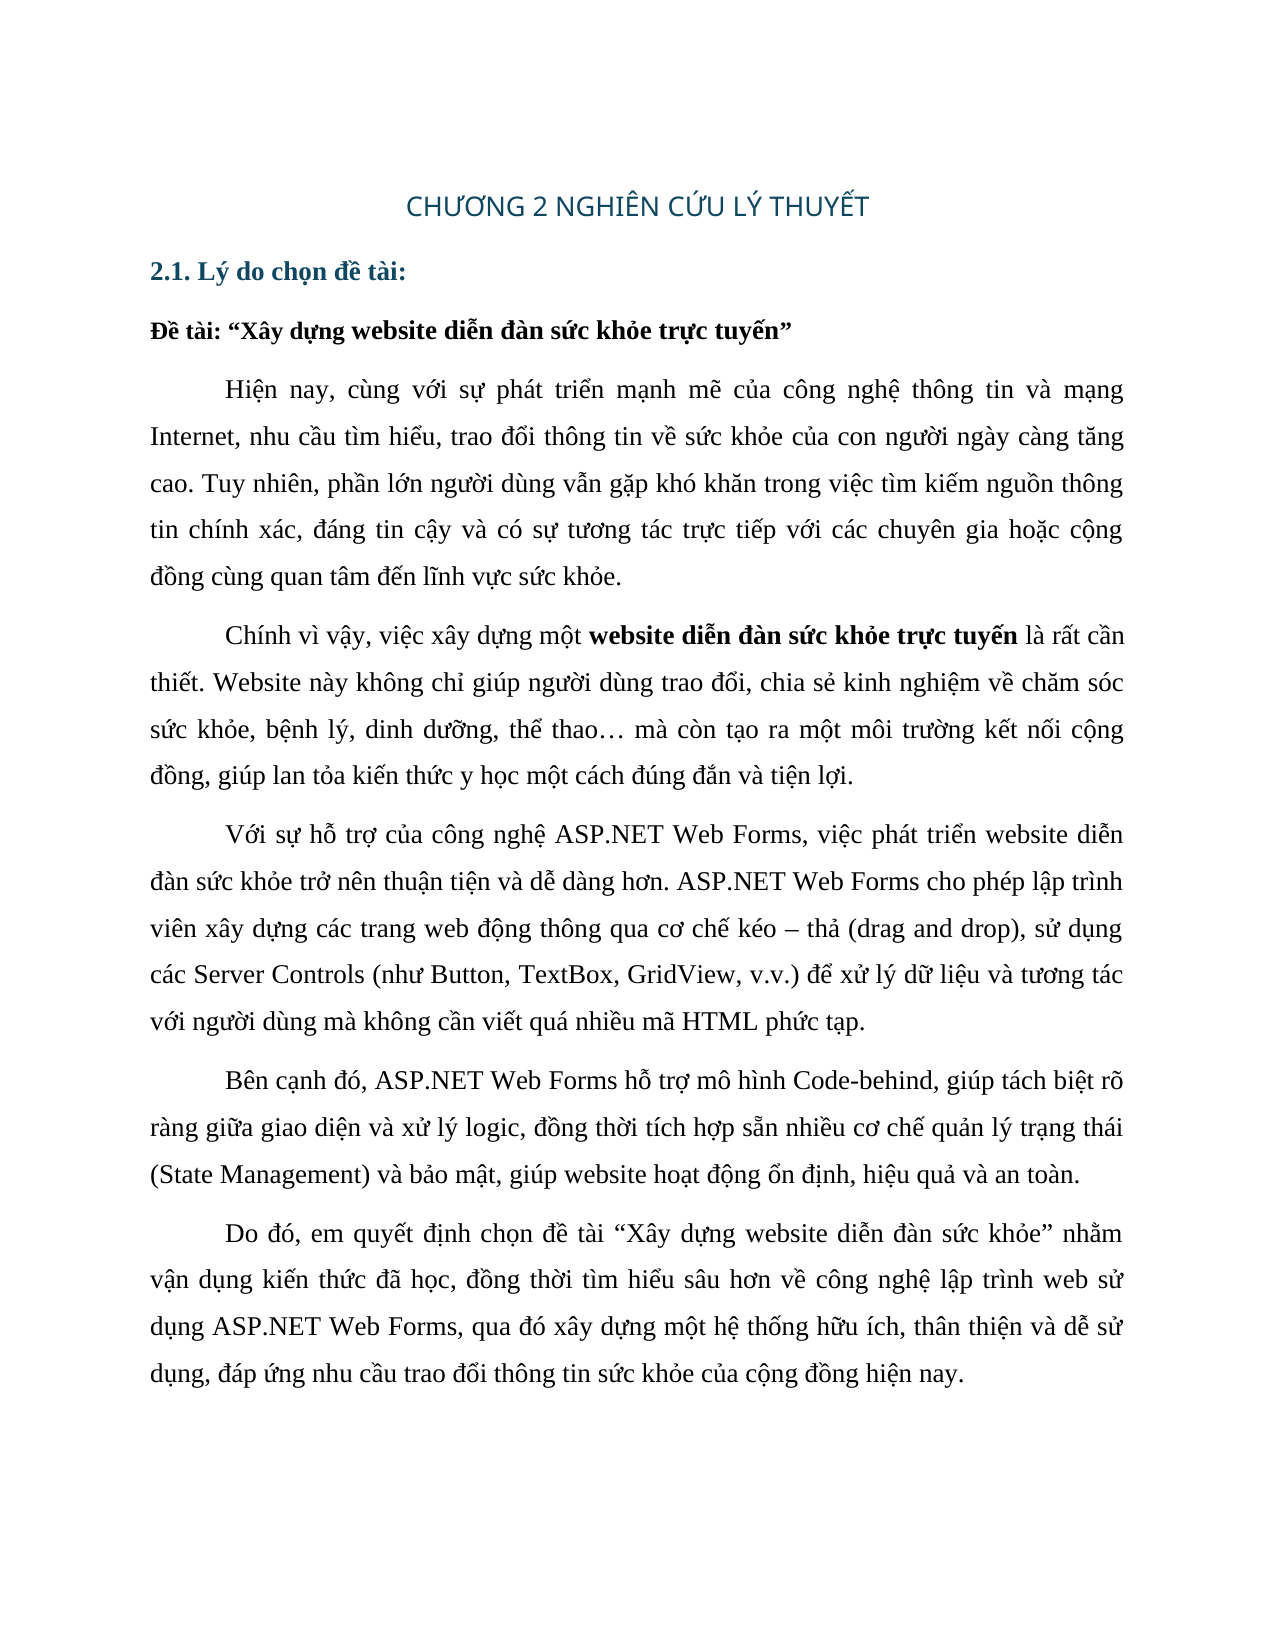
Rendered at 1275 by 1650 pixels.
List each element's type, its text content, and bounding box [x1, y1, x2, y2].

text Đề tài: “Xây dựng website diễn đàn sức khỏe trực tuyến” [150, 314, 1125, 346]
subtitle CHƯƠNG 2 NGHIÊN CỨU LÝ THUYẾT [150, 187, 1125, 224]
text 2.1. Lý do chọn đề tài: [150, 255, 1125, 286]
text Với sự hỗ trợ của công nghệ ASP.NET Web Forms, việc phát triển website diễn đàn sức khỏe trở nên thuận tiện và dễ dàng hơn. ASP.NET Web Forms cho phép lập trình viên xây dựng các trang web động thông qua cơ chế kéo – thả (drag and drop), sử dụng các Server Controls (như Button, TextBox, GridView, v.v.) để xử lý dữ liệu và tương tác với người dùng mà không cần viết quá nhiều mã HTML phức tạp. [150, 819, 1125, 1036]
text Hiện nay, cùng với sự phát triển mạnh mẽ của công nghệ thông tin và mạng Internet, nhu cầu tìm hiểu, trao đổi thông tin về sức khỏe của con người ngày càng tăng cao. Tuy nhiên, phần lớn người dùng vẫn gặp khó khăn trong việc tìm kiếm nguồn thông tin chính xác, đáng tin cậy và có sự tương tác trực tiếp với các chuyên gia hoặc cộng đồng cùng quan tâm đến lĩnh vực sức khỏe. [150, 374, 1125, 591]
text Do đó, em quyết định chọn đề tài “Xây dựng website diễn đàn sức khỏe” nhằm vận dụng kiến thức đã học, đồng thời tìm hiểu sâu hơn về công nghệ lập trình web sử dụng ASP.NET Web Forms, qua đó xây dựng một hệ thống hữu ích, thân thiện và dễ sử dụng, đáp ứng nhu cầu trao đổi thông tin sức khỏe của cộng đồng hiện nay. [150, 1217, 1125, 1388]
text Bên cạnh đó, ASP.NET Web Forms hỗ trợ mô hình Code-behind, giúp tách biệt rõ ràng giữa giao diện và xử lý logic, đồng thời tích hợp sẵn nhiều cơ chế quản lý trạng thái (State Management) và bảo mật, giúp website hoạt động ổn định, hiệu quả và an toàn. [150, 1064, 1125, 1189]
text Chính vì vậy, việc xây dựng một website diễn đàn sức khỏe trực tuyến là rất cần thiết. Website này không chỉ giúp người dùng trao đổi, chia sẻ kinh nghiệm về chăm sóc sức khỏe, bệnh lý, dinh dưỡng, thể thao… mà còn tạo ra một môi trường kết nối cộng đồng, giúp lan tỏa kiến thức y học một cách đúng đắn và tiện lợi. [150, 619, 1125, 791]
